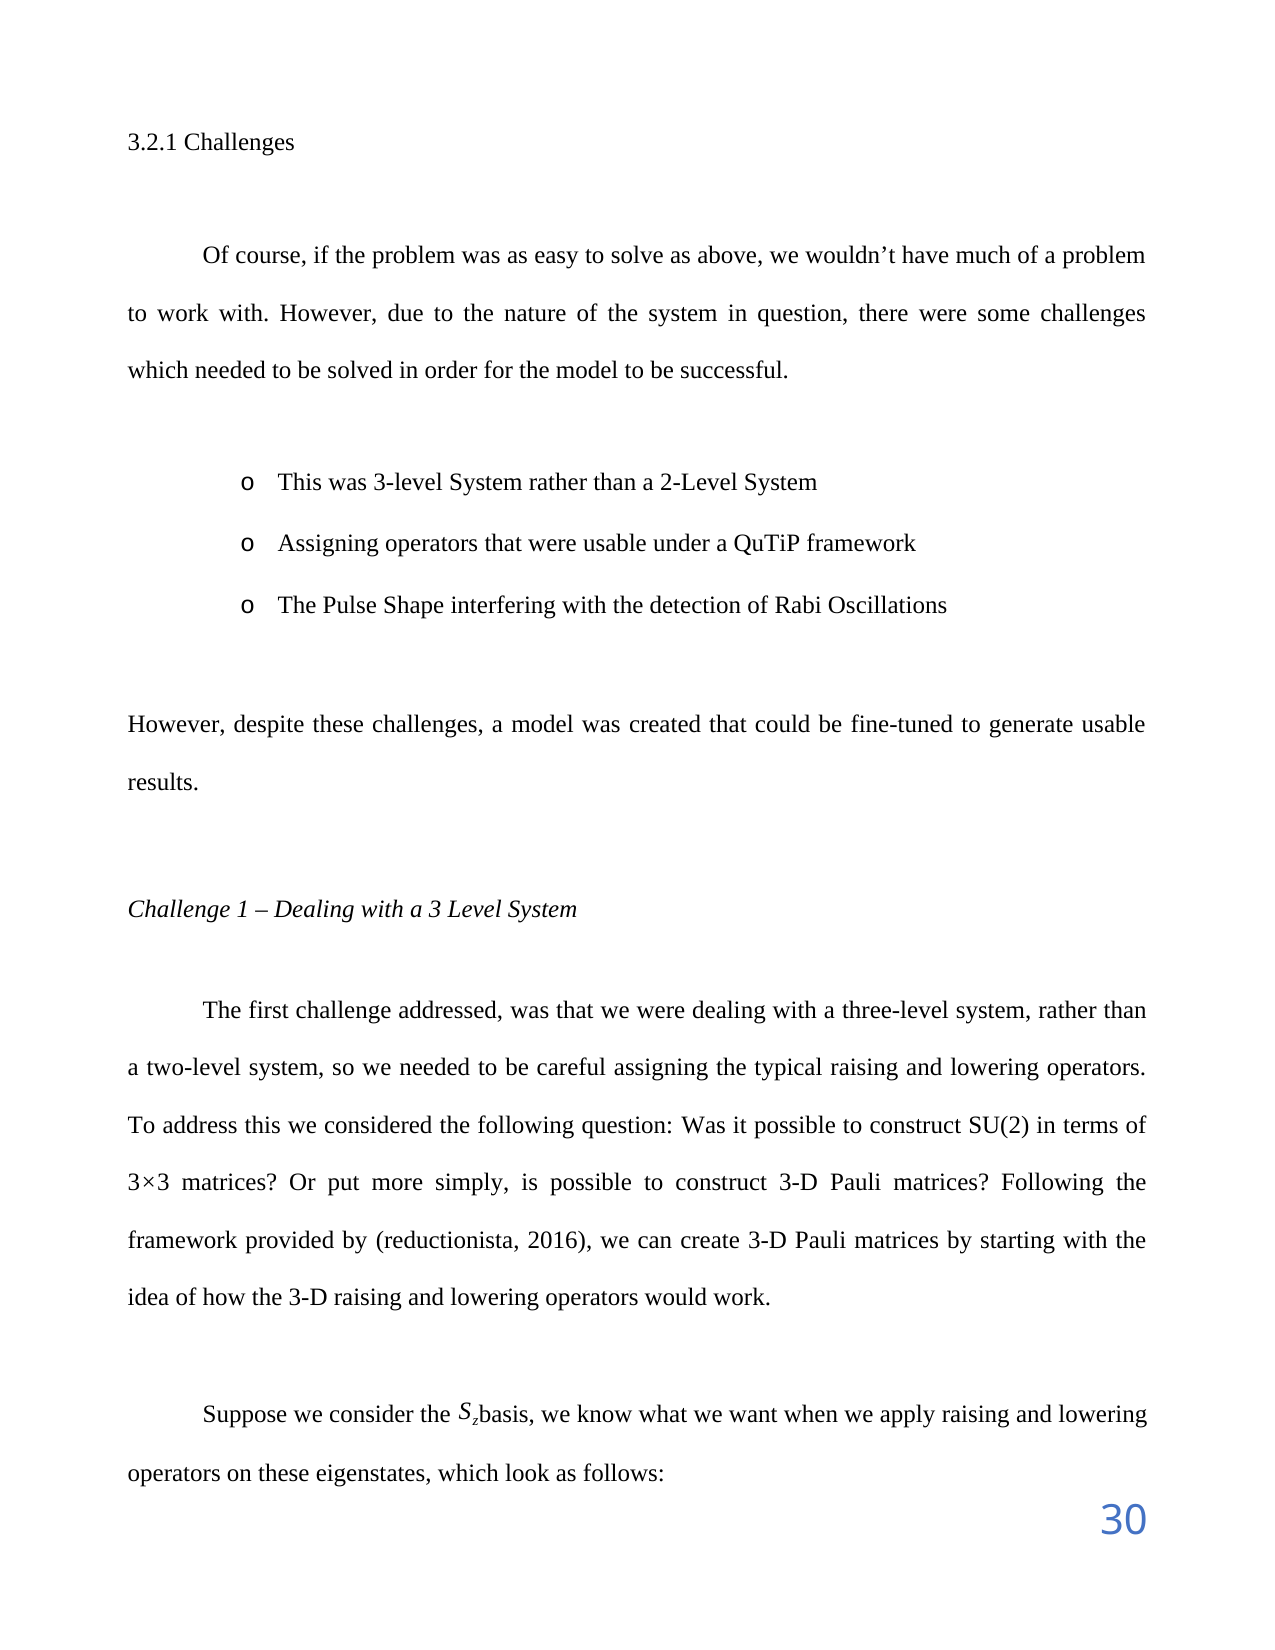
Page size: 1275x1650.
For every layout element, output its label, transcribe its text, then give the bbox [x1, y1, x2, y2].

list Suppose we consider the basis, we know what we want when we apply raising and lowering operators on these eigenstates, which look as follows: [127, 1397, 1147, 1486]
list Assigning operators that were usable under a QuTiP framework [240, 528, 1147, 559]
list The first challenge addressed, was that we were dealing with a three-level system, rather than a two-level system, so we needed to be careful assigning the typical raising and lowering operators. To address this we considered the following question: Was it possible to construct SU(2) in terms of 33 matrices? Or put more simply, is possible to construct 3-D Pauli matrices? Following the framework provided by , we can create 3-D Pauli matrices by starting with the idea of how the 3-D raising and lowering operators would work. [127, 995, 1147, 1311]
subtitle Challenge 1 – Dealing with a 3 Level System [127, 894, 1147, 923]
list However, despite these challenges, a model was created that could be fine-tuned to generate usable results. [127, 709, 1147, 796]
list The Pulse Shape interfering with the detection of Rabi Oscillations [240, 590, 1147, 621]
list This was 3-level System rather than a 2-Level System [240, 467, 1147, 498]
text Of course, if the problem was as easy to solve as above, we wouldn’t have much of a problem to work with. However, due to the nature of the system in question, there were some challenges which needed to be solved in order for the model to be successful. [127, 241, 1147, 384]
subtitle 3.2.1 Challenges [127, 127, 1147, 156]
